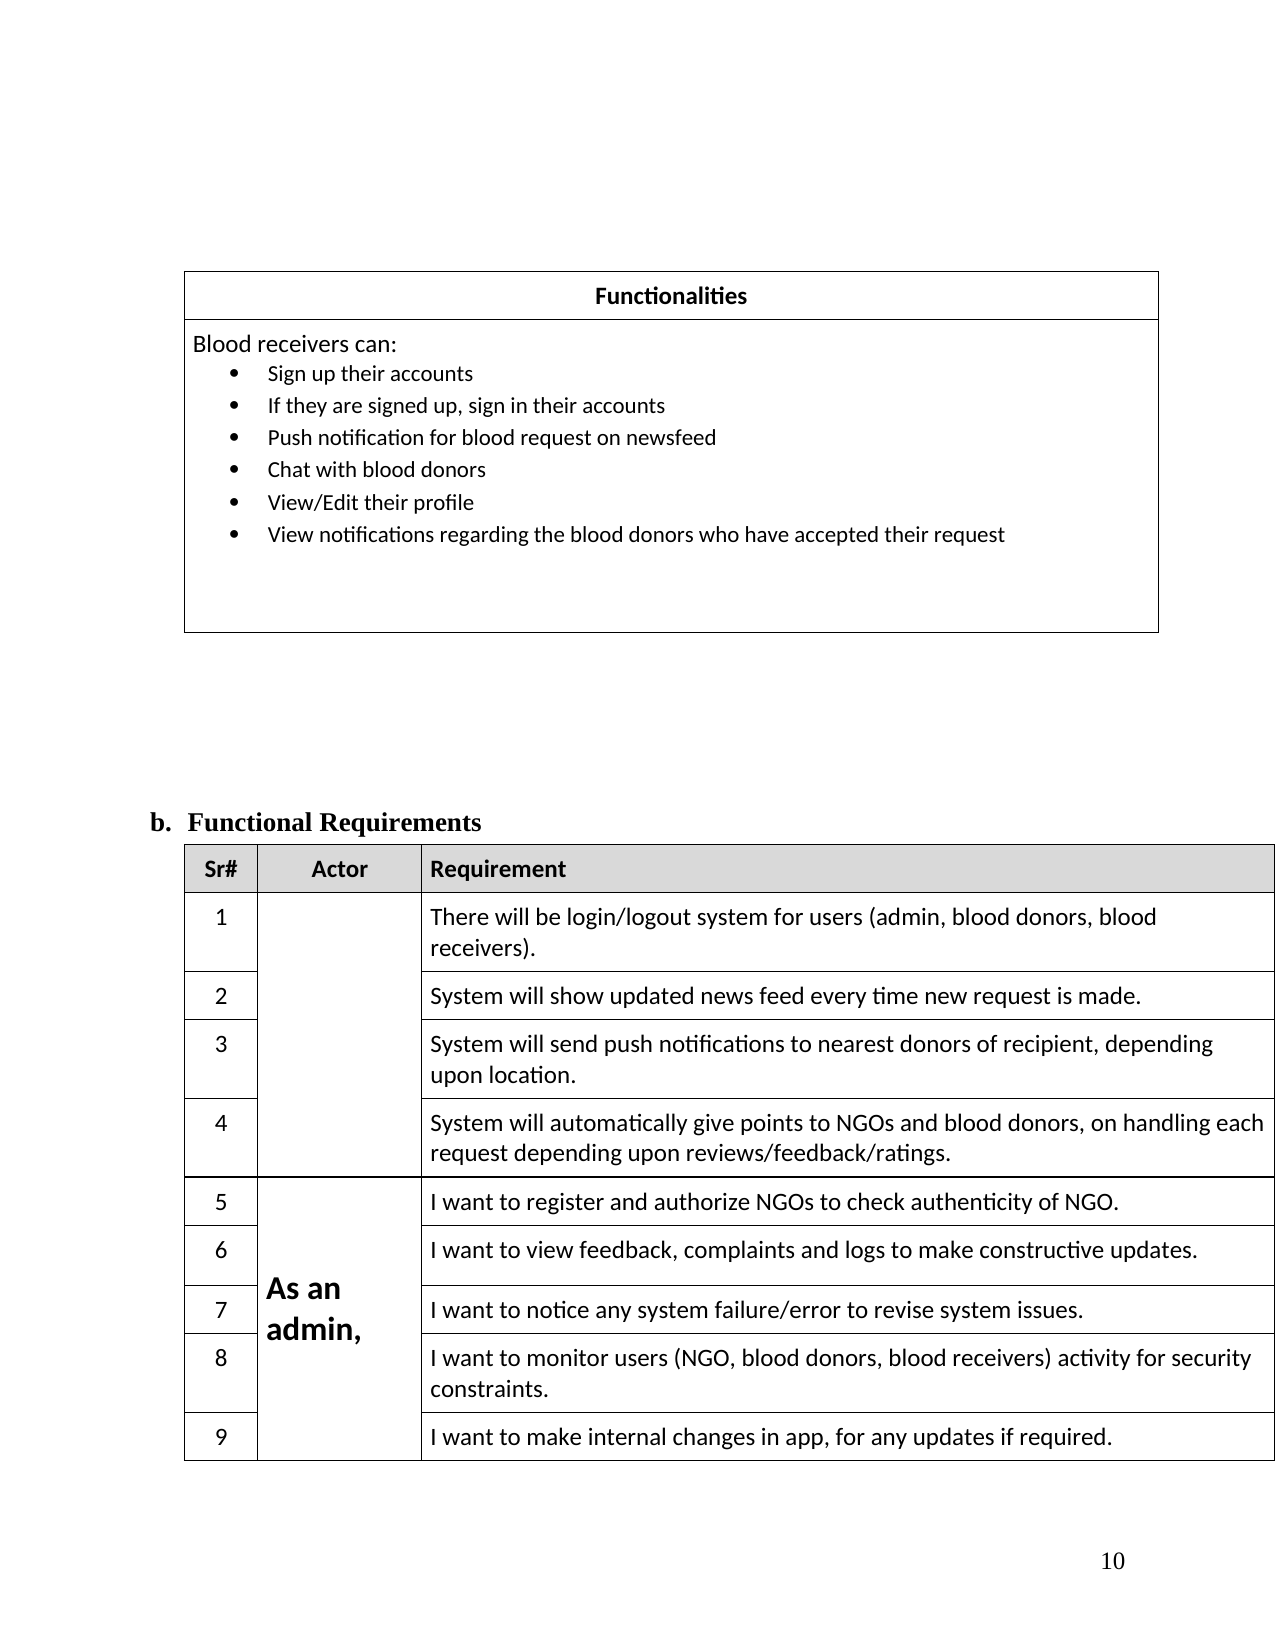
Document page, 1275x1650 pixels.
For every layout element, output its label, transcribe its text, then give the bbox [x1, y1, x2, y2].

table_cell I want to register and authorize NGOs to check authenticity of NGO. [422, 1178, 1274, 1224]
table_cell 1 [185, 893, 257, 971]
table_cell System will automatically give points to NGOs and blood donors, on handling each request depending upon reviews/feedback/ratings. [422, 1099, 1274, 1176]
table_cell 3 [185, 1020, 257, 1098]
subtitle Functional Requirements [150, 806, 1125, 837]
table_cell I want to make internal changes in app, for any updates if required. [422, 1413, 1274, 1460]
table_cell There will be login/logout system for users (admin, blood donors, blood receivers). [422, 893, 1274, 971]
table_cell 4 [185, 1099, 257, 1176]
table_cell System will show updated news feed every time new request is made. [422, 972, 1274, 1019]
table_cell 6 [185, 1226, 257, 1285]
table_cell System will send push notifications to nearest donors of recipient, depending upon location. [422, 1020, 1274, 1098]
table_cell Functionalities [185, 272, 1158, 319]
table_header Requirement [422, 845, 1274, 892]
table_cell I want to view feedback, complaints and logs to make constructive updates. [422, 1226, 1274, 1285]
table_cell As an admin, [258, 1178, 421, 1460]
table_cell [258, 893, 421, 1176]
table_cell 9 [185, 1413, 257, 1460]
table_cell 5 [185, 1178, 257, 1224]
table_cell Blood receivers can: Sign up their accounts If they are signed up, sign in their accounts Push notification for blood request on newsfeed Chat with blood donors View/Edit their profile View notifications regarding the blood donors who have accepted their request [185, 320, 1158, 632]
table_cell I want to notice any system failure/error to revise system issues. [422, 1286, 1274, 1333]
table_cell 2 [185, 972, 257, 1019]
table_header Sr# [185, 845, 257, 892]
table_cell I want to monitor users (NGO, blood donors, blood receivers) activity for security constraints. [422, 1334, 1274, 1412]
table_cell 8 [185, 1334, 257, 1412]
table_cell 7 [185, 1286, 257, 1333]
table_header Actor [258, 845, 421, 892]
